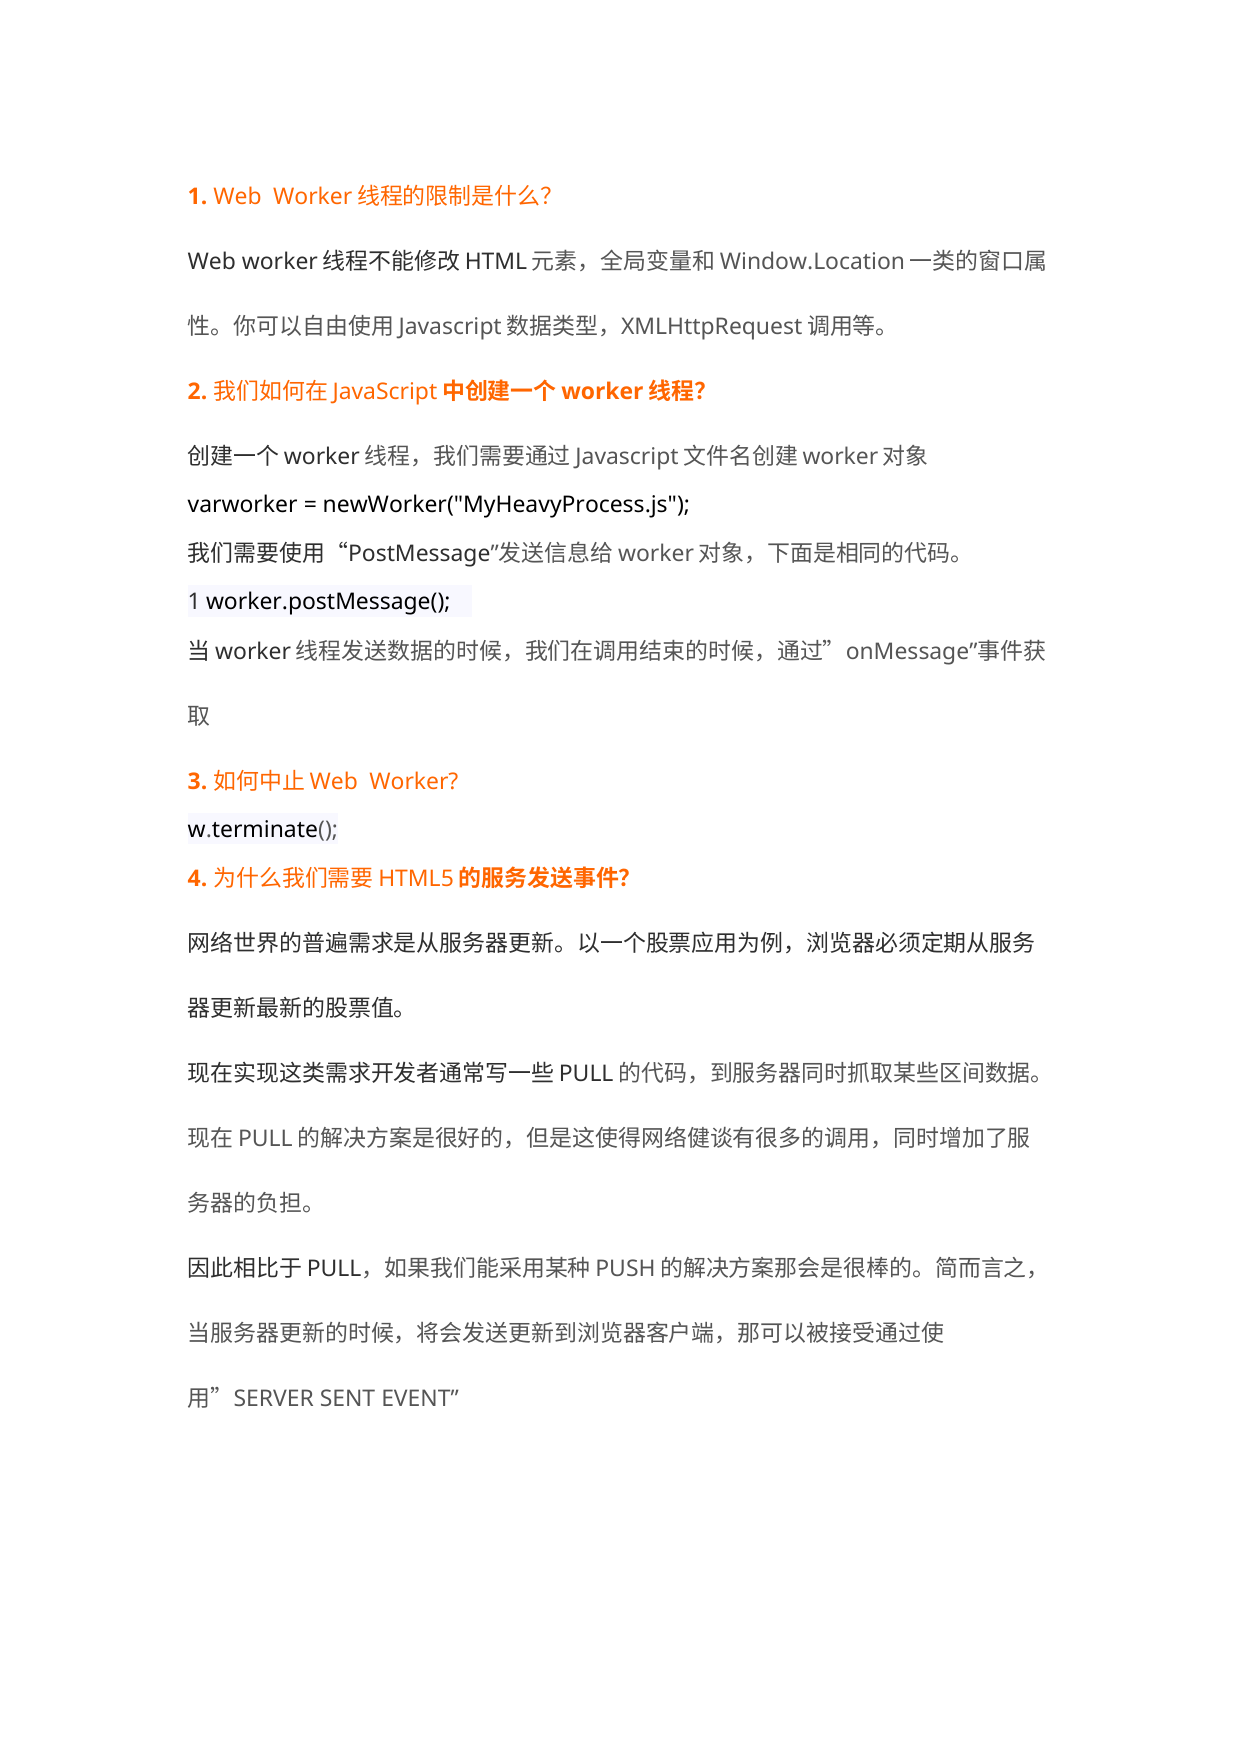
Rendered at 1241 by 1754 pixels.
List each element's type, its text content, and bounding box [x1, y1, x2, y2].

text 1. Web Worker线程的限制是什么？ [187, 162, 1053, 227]
text 我们需要使用“PostMessage”发送信息给worker对象，下面是相同的代码。 [187, 519, 1053, 584]
table_header worker.postMessage(); [206, 585, 472, 617]
text 2. 我们如何在JavaScript中创建一个worker线程？ [187, 357, 1053, 422]
text 3. 如何中止Web Worker? [187, 747, 1053, 812]
text 网络世界的普遍需求是从服务器更新。以一个股票应用为例，浏览器必须定期从服务器更新最新的股票值。 [187, 909, 1053, 1039]
text Web worker线程不能修改HTML元素，全局变量和Window.Location一类的窗口属性。你可以自由使用Javascript数据类型，XMLHttpRequest调用等。 [187, 227, 1053, 357]
text 现在实现这类需求开发者通常写一些PULL的代码，到服务器同时抓取某些区间数据。现在PULL的解决方案是很好的，但是这使得网络健谈有很多的调用，同时增加了服务器的负担。 [187, 1039, 1053, 1234]
text 4. 为什么我们需要HTML5的服务发送事件？ [187, 844, 1053, 909]
text 当worker线程发送数据的时候，我们在调用结束的时候，通过”onMessage”事件获取 [187, 617, 1053, 747]
text w.terminate(); [187, 812, 1053, 844]
table_header 1 [188, 585, 206, 617]
text 创建一个worker线程，我们需要通过Javascript文件名创建worker对象 varworker = newWorker("MyHeavyProcess.js"); [187, 422, 1053, 519]
text 因此相比于PULL，如果我们能采用某种PUSH的解决方案那会是很棒的。简而言之，当服务器更新的时候，将会发送更新到浏览器客户端，那可以被接受通过使用”SERVER SENT EVENT” [187, 1234, 1053, 1429]
